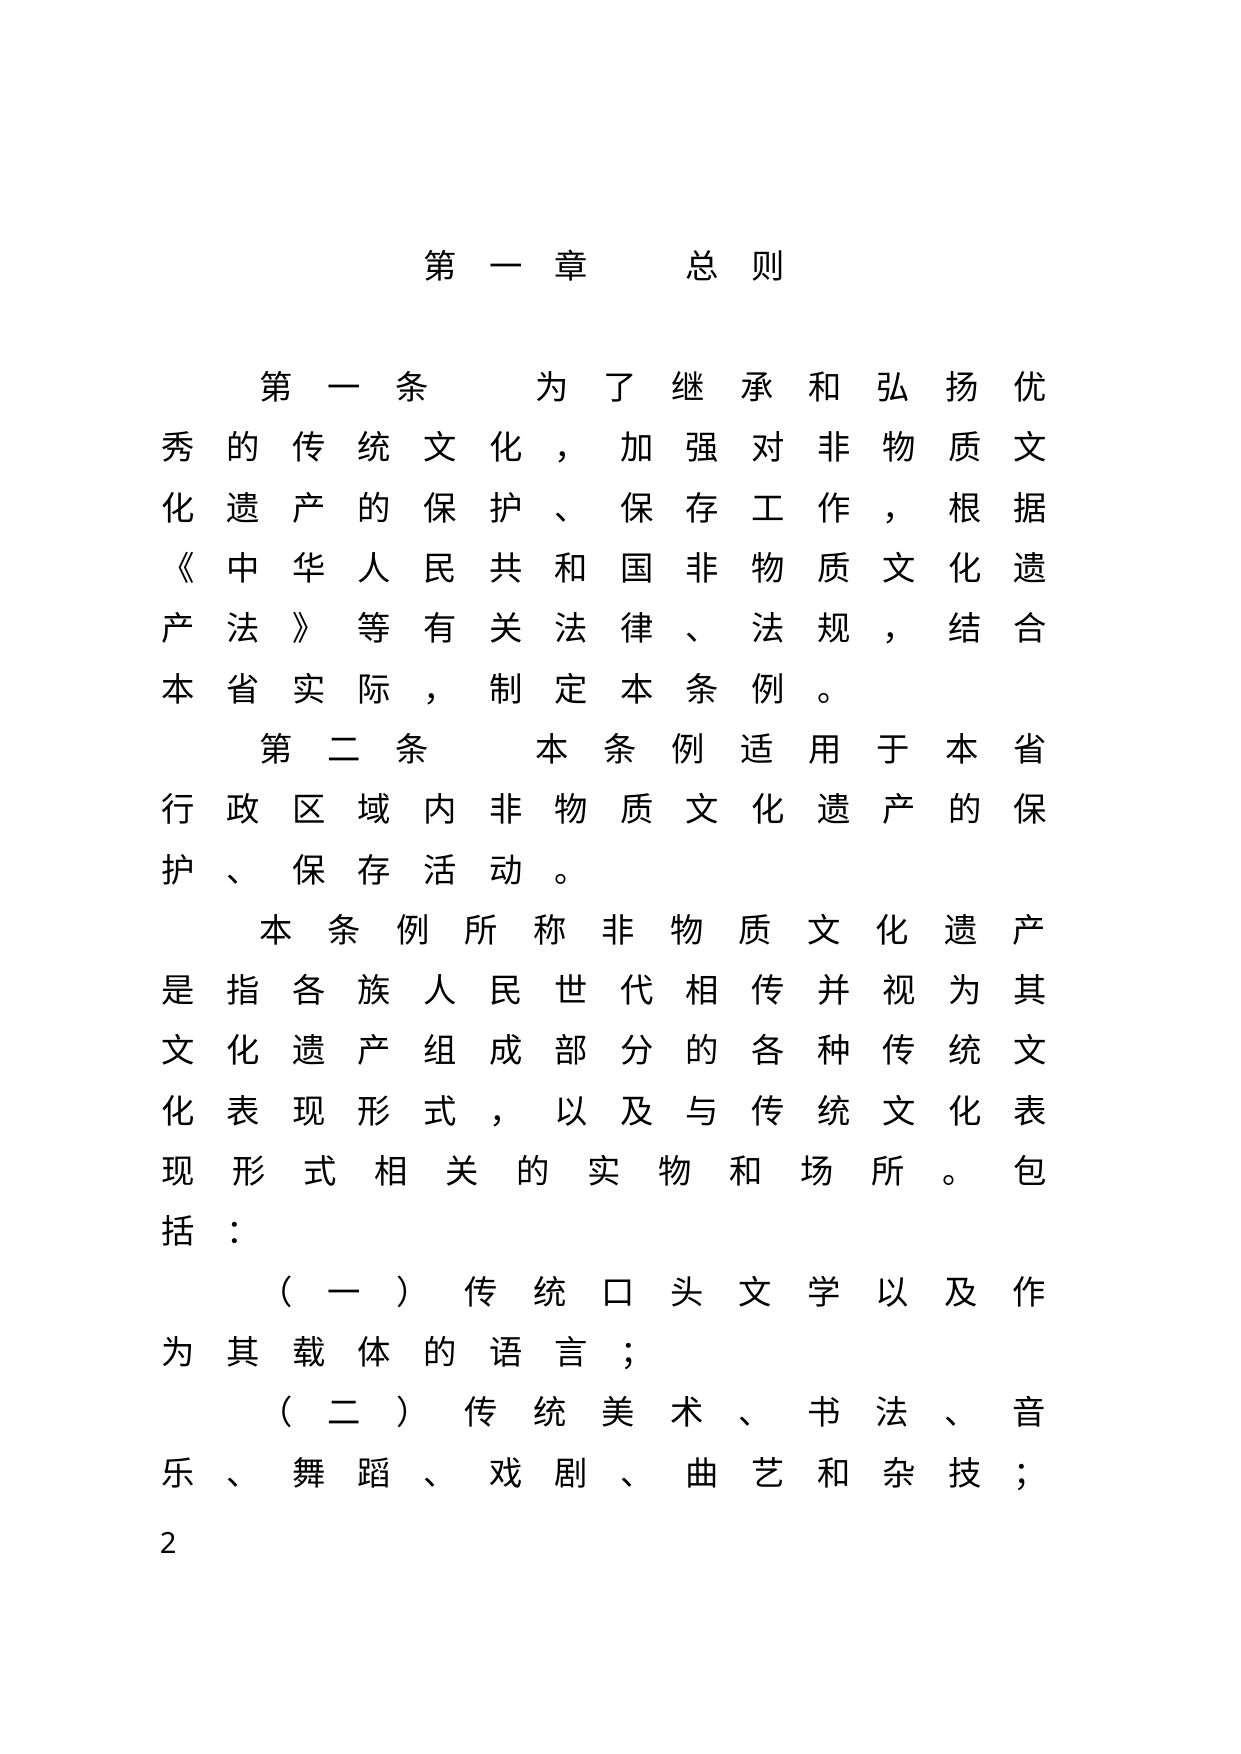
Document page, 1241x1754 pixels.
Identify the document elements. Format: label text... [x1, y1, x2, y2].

text 第二条 本条例适用于本省行政区域内非物质文化遗产的保护、保存活动。 [161, 717, 1079, 898]
text （一）传统口头文学以及作为其载体的语言； [161, 1259, 1079, 1380]
text （二）传统美术、书法、音乐、舞蹈、戏剧、曲艺和杂技； [161, 1380, 1079, 1501]
text 第一章 总则 [161, 234, 1079, 294]
text 第一条 为了继承和弘扬优秀的传统文化，加强对非物质文化遗产的保护、保存工作，根据《中华人民共和国非物质文化遗产法》等有关法律、法规，结合本省实际，制定本条例。 [161, 355, 1079, 717]
text 本条例所称非物质文化遗产是指各族人民世代相传并视为其文化遗产组成部分的各种传统文化表现形式，以及与传统文化表现形式相关的实物和场所。包括： [161, 898, 1079, 1259]
